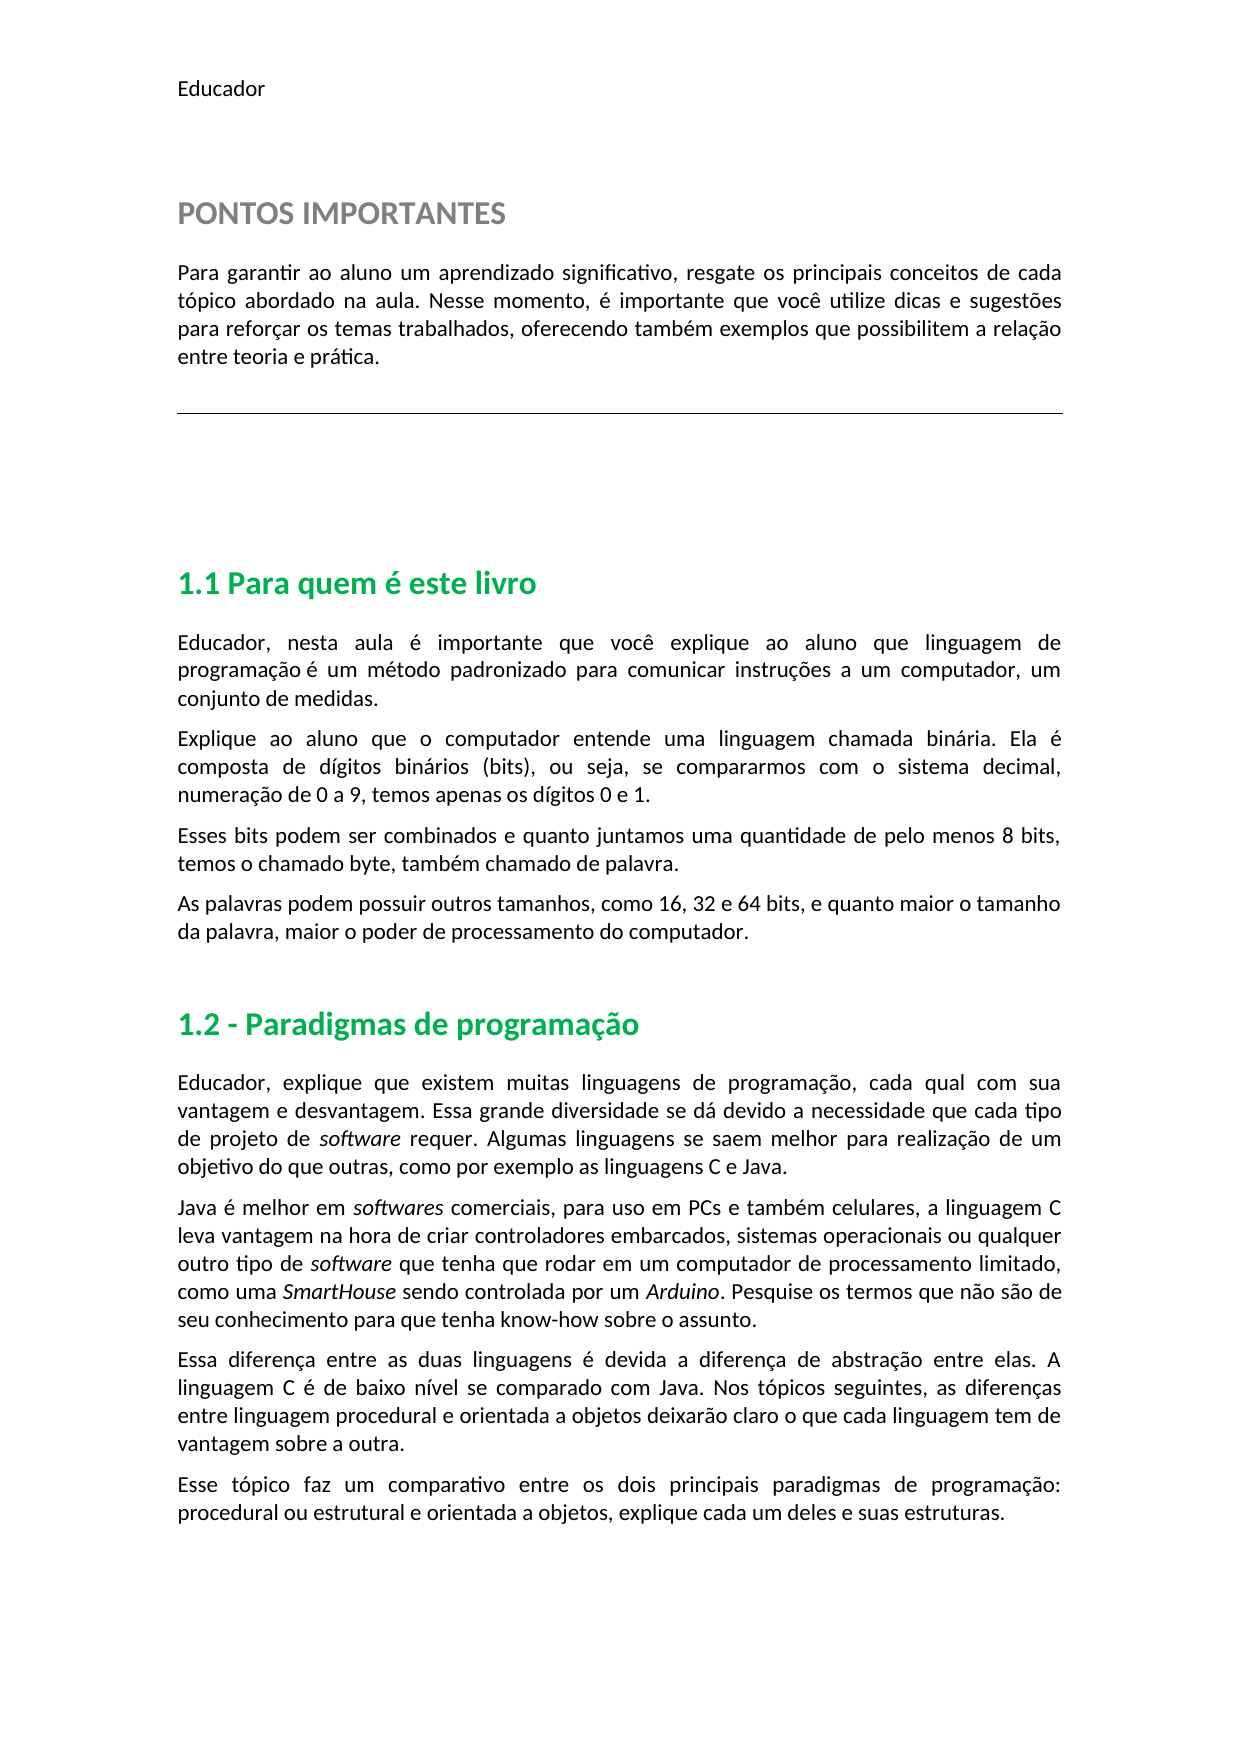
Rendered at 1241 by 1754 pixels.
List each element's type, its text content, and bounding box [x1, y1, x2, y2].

text As palavras podem possuir outros tamanhos, como 16, 32 e 64 bits, e quanto maior o tamanho da palavra, maior o poder de processamento do computador. [177, 889, 1063, 945]
text Java é melhor em softwares comerciais, para uso em PCs e também celulares, a linguagem C leva vantagem na hora de criar controladores embarcados, sistemas operacionais ou qualquer outro tipo de software que tenha que rodar em um computador de processamento limitado, como uma SmartHouse sendo controlada por um Arduino. Pesquise os termos que não são de seu conhecimento para que tenha know-how sobre o assunto. [177, 1193, 1063, 1333]
text Educador, explique que existem muitas linguagens de programação, cada qual com sua vantagem e desvantagem. Essa grande diversidade se dá devido a necessidade que cada tipo de projeto de software requer. Algumas linguagens se saem melhor para realização de um objetivo do que outras, como por exemplo as linguagens C e Java. [177, 1068, 1063, 1180]
text Educador, nesta aula é importante que você explique ao aluno que linguagem de programação é um método padronizado para comunicar instruções a um computador, um conjunto de medidas. [177, 628, 1063, 712]
text Esse tópico faz um comparativo entre os dois principais paradigmas de programação: procedural ou estrutural e orientada a objetos, explique cada um deles e suas estruturas. [177, 1470, 1063, 1526]
text Esses bits podem ser combinados e quanto juntamos uma quantidade de pelo menos 8 bits, temos o chamado byte, também chamado de palavra. [177, 821, 1063, 877]
subtitle PONTOS IMPORTANTES [177, 192, 1063, 233]
text Essa diferença entre as duas linguagens é devida a diferença de abstração entre elas. A linguagem C é de baixo nível se comparado com Java. Nos tópicos seguintes, as diferenças entre linguagem procedural e orientada a objetos deixarão claro o que cada linguagem tem de vantagem sobre a outra. [177, 1345, 1063, 1457]
text Explique ao aluno que o computador entende uma linguagem chamada binária. Ela é composta de dígitos binários (bits), ou seja, se compararmos com o sistema decimal, numeração de 0 a 9, temos apenas os dígitos 0 e 1. [177, 724, 1063, 808]
text Para garantir ao aluno um aprendizado significativo, resgate os principais conceitos de cada tópico abordado na aula. Nesse momento, é importante que você utilize dicas e sugestões para reforçar os temas trabalhados, oferecendo também exemplos que possibilitem a relação entre teoria e prática. [177, 258, 1063, 370]
subtitle 1.2 - Paradigmas de programação [177, 1002, 1063, 1043]
subtitle 1.1 Para quem é este livro [177, 562, 1063, 603]
